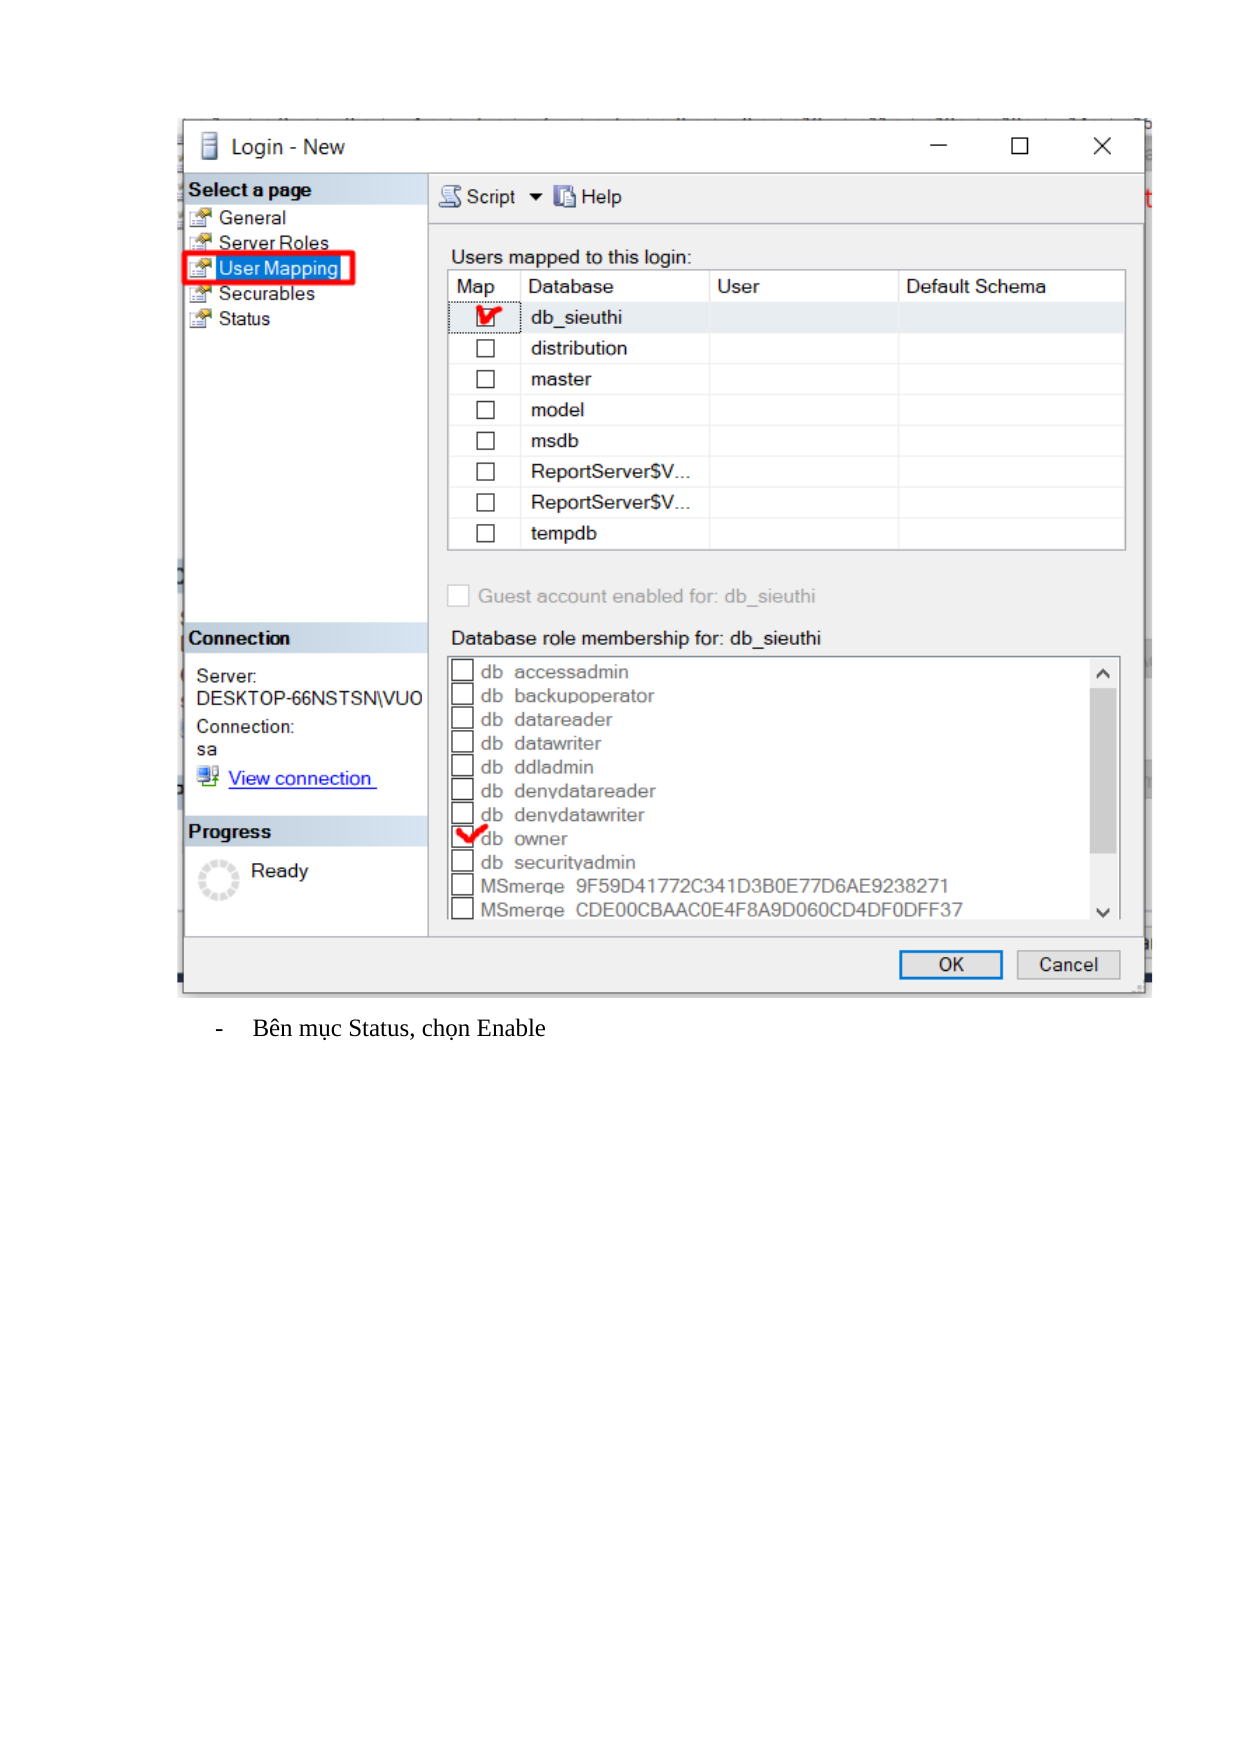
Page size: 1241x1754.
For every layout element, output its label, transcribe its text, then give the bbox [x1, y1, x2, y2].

list Bên mục Status, chọn Enable [215, 1013, 1122, 1042]
picture [177, 118, 1153, 998]
